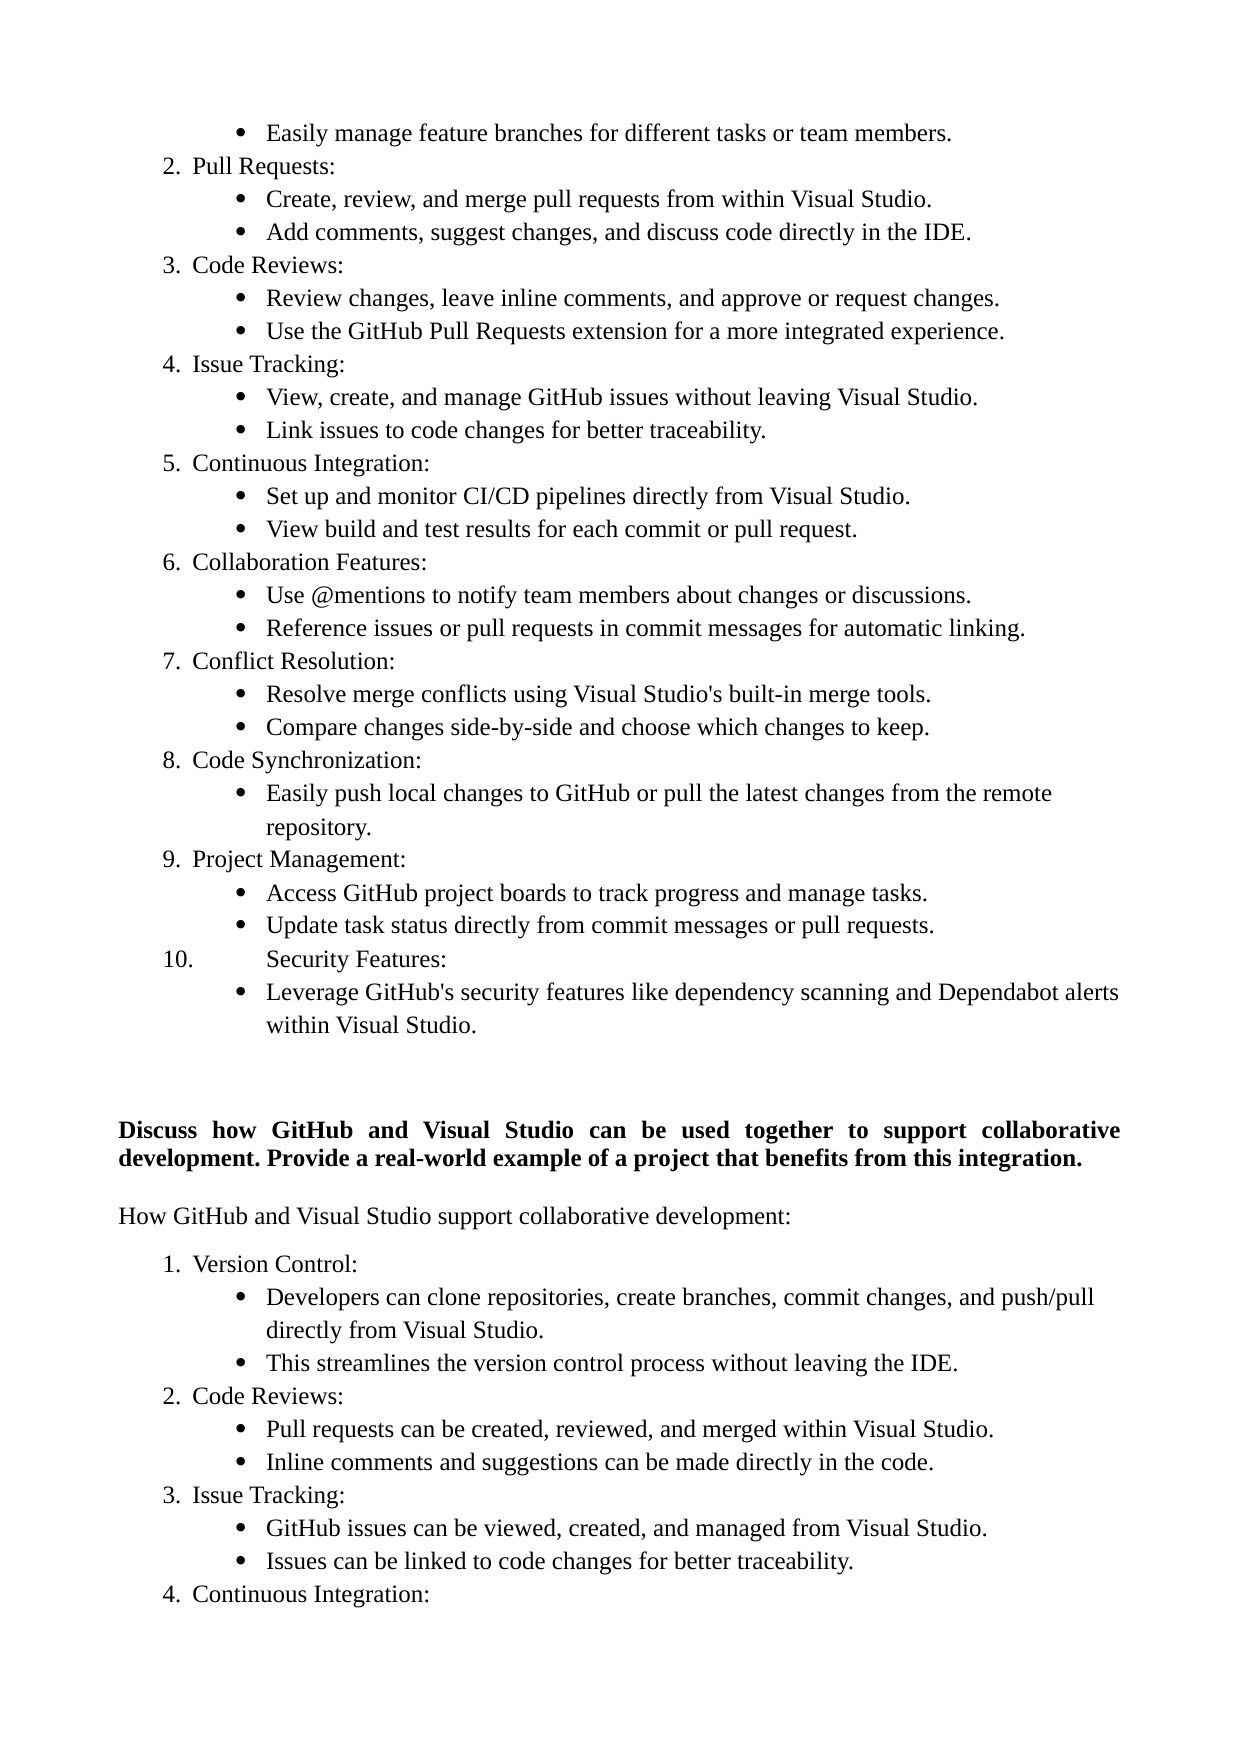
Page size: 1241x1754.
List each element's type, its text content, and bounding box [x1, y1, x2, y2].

list Continuous Integration: [162, 1579, 1122, 1608]
list Access GitHub project boards to track progress and manage tasks. [236, 878, 1122, 906]
list Issues can be linked to code changes for better traceability. [236, 1546, 1122, 1574]
list View build and test results for each commit or pull request. [236, 514, 1122, 543]
list Create, review, and merge pull requests from within Visual Studio. [236, 184, 1122, 213]
list Code Reviews: [162, 1381, 1122, 1409]
list Security Features: [162, 944, 1122, 972]
list Link issues to code changes for better traceability. [236, 415, 1122, 444]
list Leverage GitHub's security features like dependency scanning and Dependabot alerts within Visual Studio. [236, 977, 1122, 1038]
list Code Reviews: [162, 250, 1122, 279]
text How GitHub and Visual Studio support collaborative development: [118, 1201, 1122, 1230]
list GitHub issues can be viewed, created, and managed from Visual Studio. [236, 1513, 1122, 1542]
list Pull requests can be created, reviewed, and merged within Visual Studio. [236, 1414, 1122, 1442]
list Collaboration Features: [162, 547, 1122, 576]
list View, create, and manage GitHub issues without leaving Visual Studio. [236, 382, 1122, 411]
list Use the GitHub Pull Requests extension for a more integrated experience. [236, 316, 1122, 345]
list Easily push local changes to GitHub or pull the latest changes from the remote repository. [236, 778, 1122, 840]
list Issue Tracking: [162, 1480, 1122, 1508]
list Review changes, leave inline comments, and approve or request changes. [236, 283, 1122, 312]
list Project Management: [162, 844, 1122, 873]
list Resolve merge conflicts using Visual Studio's built-in merge tools. [236, 679, 1122, 708]
list Developers can clone repositories, create branches, commit changes, and push/pull directly from Visual Studio. [236, 1282, 1122, 1343]
list Pull Requests: [162, 151, 1122, 180]
list Add comments, suggest changes, and discuss code directly in the IDE. [236, 217, 1122, 246]
list This streamlines the version control process without leaving the IDE. [236, 1348, 1122, 1376]
list Inline comments and suggestions can be made directly in the code. [236, 1447, 1122, 1476]
list Compare changes side-by-side and choose which changes to keep. [236, 712, 1122, 741]
text Discuss how GitHub and Visual Studio can be used together to support collaborative development. Provide a real-world example of a project that benefits from this integration. [118, 1115, 1122, 1172]
list Code Synchronization: [162, 746, 1122, 774]
list Issue Tracking: [162, 349, 1122, 378]
list Version Control: [162, 1249, 1122, 1277]
list Set up and monitor CI/CD pipelines directly from Visual Studio. [236, 481, 1122, 510]
list Conflict Resolution: [162, 646, 1122, 675]
list Continuous Integration: [162, 448, 1122, 477]
list Easily manage feature branches for different tasks or team members. [236, 118, 1122, 147]
list Reference issues or pull requests in commit messages for automatic linking. [236, 613, 1122, 642]
list Use @mentions to notify team members about changes or discussions. [236, 580, 1122, 609]
list Update task status directly from commit messages or pull requests. [236, 911, 1122, 939]
